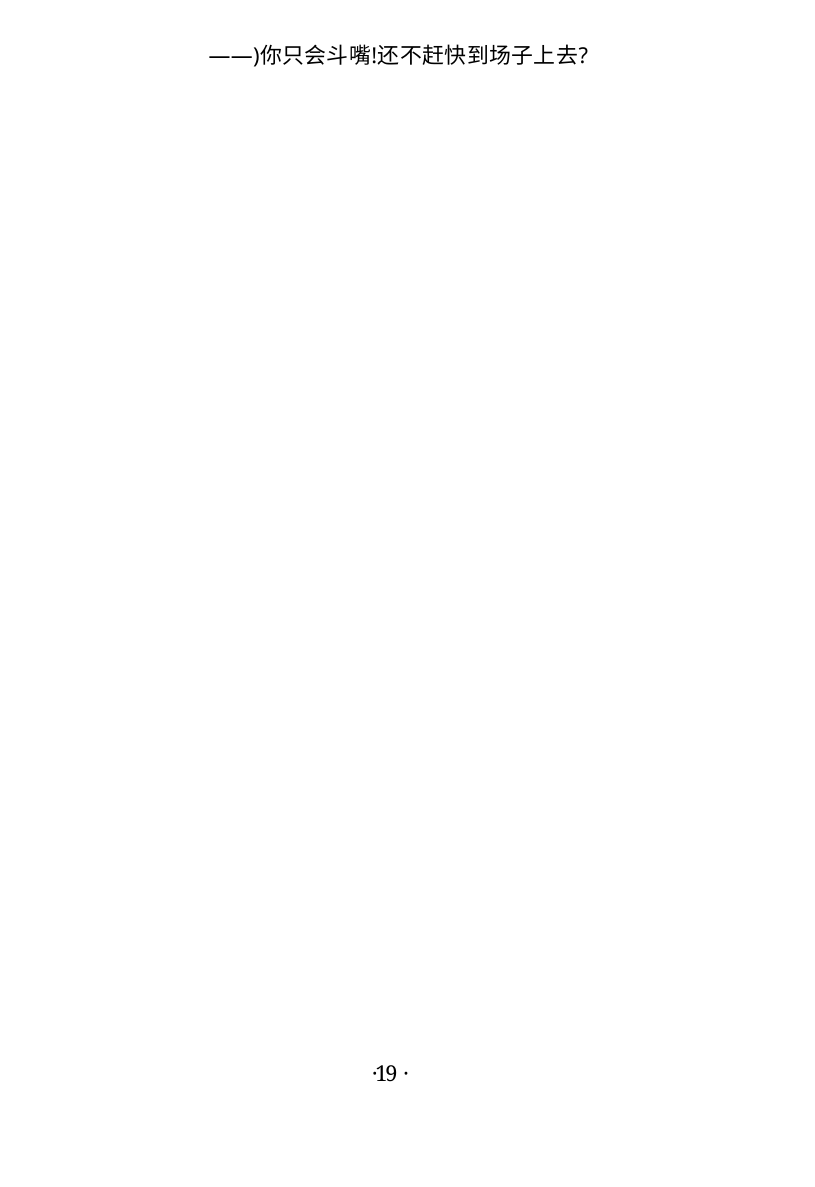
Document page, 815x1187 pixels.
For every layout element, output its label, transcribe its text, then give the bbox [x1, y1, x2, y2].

text ——)你只会斗嘴!还不赶快到场子上去? [208, 42, 698, 69]
